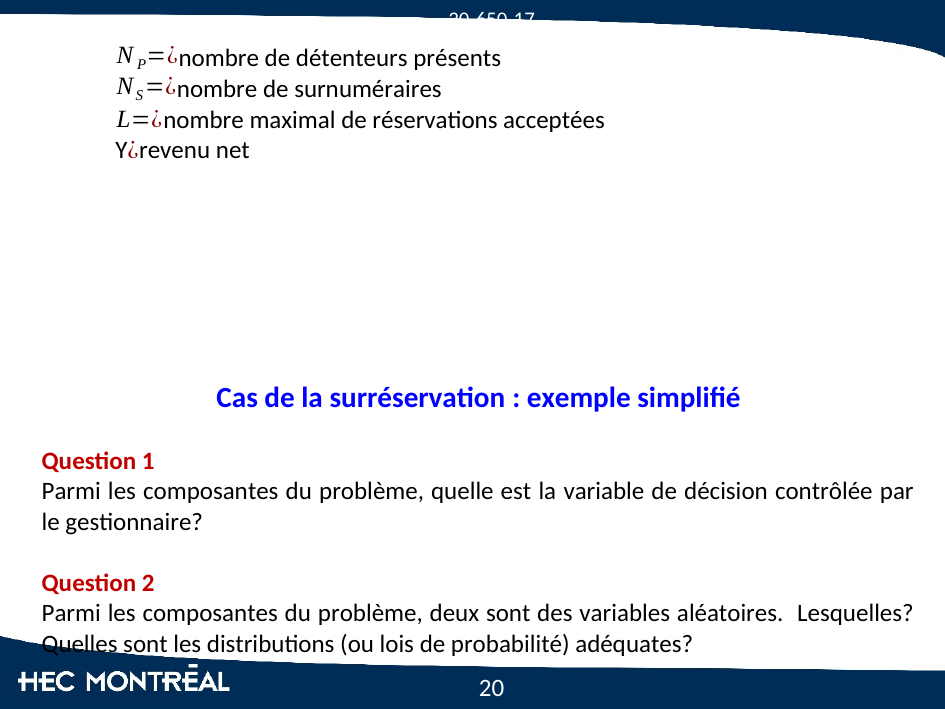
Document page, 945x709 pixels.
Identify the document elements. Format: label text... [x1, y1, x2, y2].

text nombre maximal de réservations acceptées [115, 104, 915, 134]
picture [0, 0, 945, 709]
text Question 1 [41, 445, 915, 475]
text nombre de détenteurs présents [115, 41, 915, 73]
text Yrevenu net [115, 134, 915, 165]
text Cas de la surréservation : exemple simplifié [41, 379, 915, 414]
text Parmi les composantes du problème, quelle est la variable de décision contrôlée par le gestionnaire? [41, 475, 915, 536]
text Parmi les composantes du problème, deux sont des variables aléatoires. Lesquelles? Quelles sont les distributions (ou lois de probabilité) adéquates? [41, 597, 915, 658]
text nombre de surnuméraires [115, 73, 915, 104]
text Question 2 [41, 567, 915, 597]
